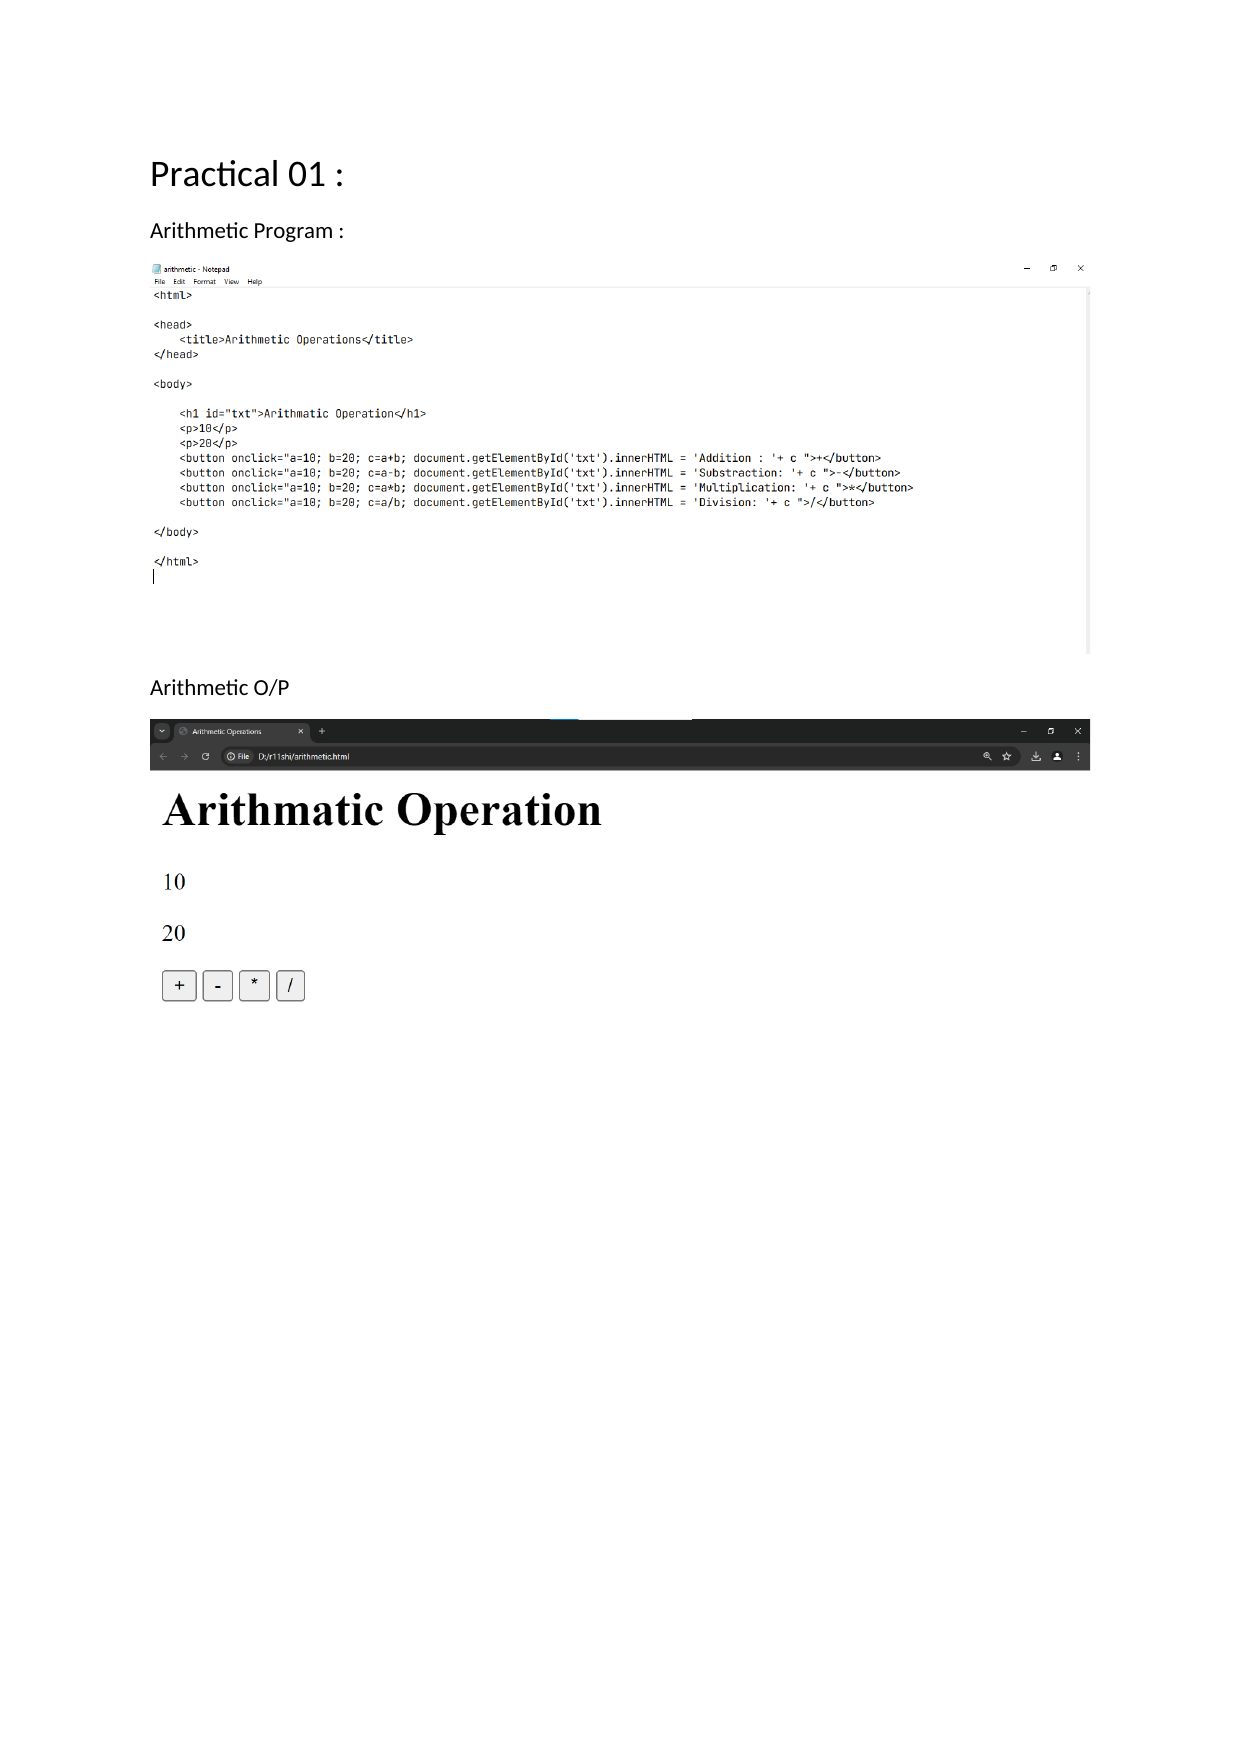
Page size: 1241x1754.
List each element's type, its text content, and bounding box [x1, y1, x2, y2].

picture [150, 719, 1091, 1219]
text Practical 01 : [150, 150, 1090, 196]
picture [150, 263, 1091, 654]
text Arithmetic Program : [150, 216, 1090, 244]
text Arithmetic O/P [150, 673, 1090, 701]
